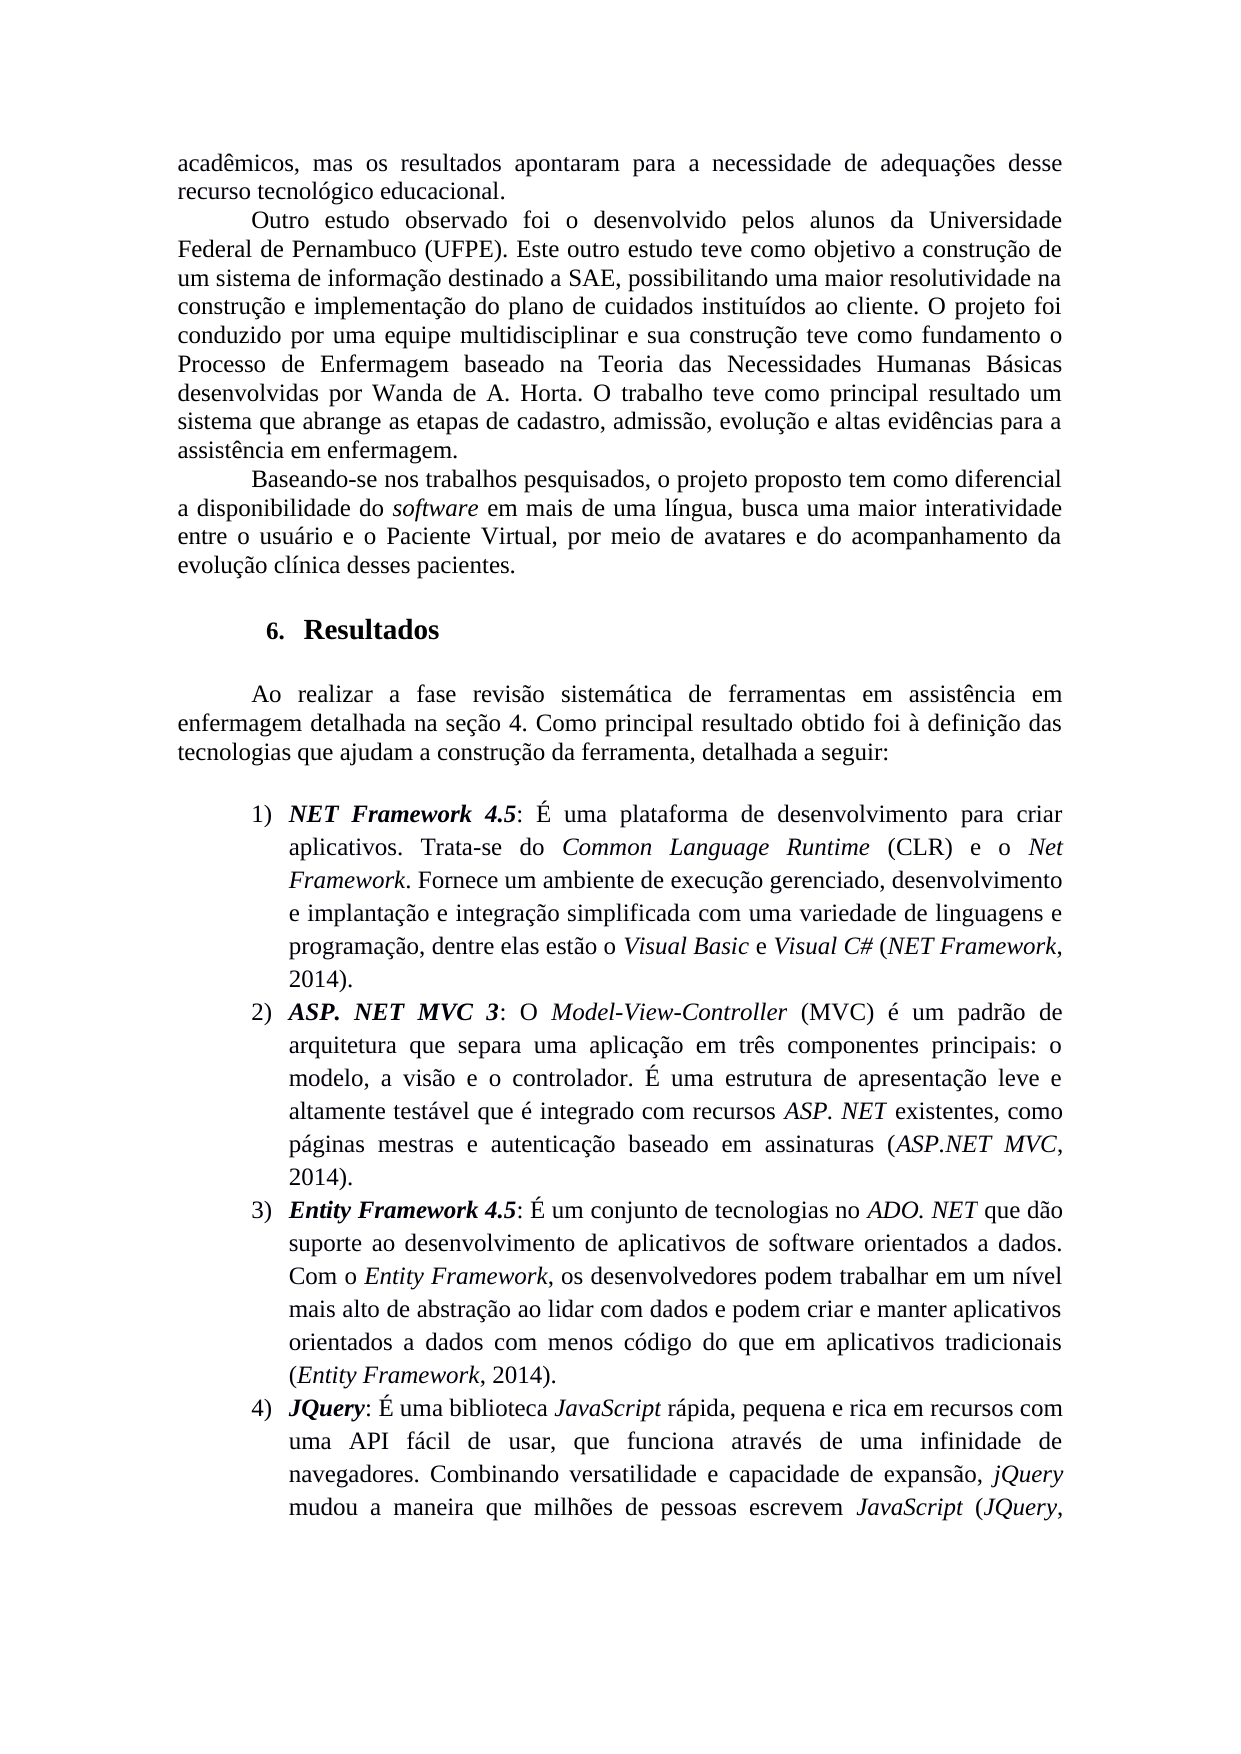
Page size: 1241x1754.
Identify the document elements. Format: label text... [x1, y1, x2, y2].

text Baseando-se nos trabalhos pesquisados, o projeto proposto tem como diferencial a disponibilidade do software em mais de uma língua, busca uma maior interatividade entre o usuário e o Paciente Virtual, por meio de avatares e do acompanhamento da evolução clínica desses pacientes. [177, 464, 1063, 579]
text Ao realizar a fase revisão sistemática de ferramentas em assistência em enfermagem detalhada na seção 4. Como principal resultado obtido foi à definição das tecnologias que ajudam a construção da ferramenta, detalhada a seguir: [177, 679, 1063, 766]
list ASP. NET MVC 3: O Model-View-Controller (MVC) é um padrão de arquitetura que separa uma aplicação em três componentes principais: o modelo, a visão e o controlador. É uma estrutura de apresentação leve e altamente testável que é integrado com recursos ASP. NET existentes, como páginas mestras e autenticação baseado em assinaturas (ASP.NET MVC, 2014). [251, 997, 1063, 1191]
list NET Framework 4.5: É uma plataforma de desenvolvimento para criar aplicativos. Trata-se do Common Language Runtime (CLR) e o Net Framework. Fornece um ambiente de execução gerenciado, desenvolvimento e implantação e integração simplificada com uma variedade de linguagens e programação, dentre elas estão o Visual Basic e Visual C# (NET Framework, 2014). [251, 799, 1063, 993]
text Outro estudo observado foi o desenvolvido pelos alunos da Universidade Federal de Pernambuco (UFPE). Este outro estudo teve como objetivo a construção de um sistema de informação destinado a SAE, possibilitando uma maior resolutividade na construção e implementação do plano de cuidados instituídos ao cliente. O projeto foi conduzido por uma equipe multidisciplinar e sua construção teve como fundamento o Processo de Enfermagem baseado na Teoria das Necessidades Humanas Básicas desenvolvidas por Wanda de A. Horta. O trabalho teve como principal resultado um sistema que abrange as etapas de cadastro, admissão, evolução e altas evidências para a assistência em enfermagem. [177, 205, 1063, 464]
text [177, 148, 1063, 205]
list Resultados [266, 612, 1063, 646]
list Entity Framework 4.5: É um conjunto de tecnologias no ADO. NET que dão suporte ao desenvolvimento de aplicativos de software orientados a dados. Com o Entity Framework, os desenvolvedores podem trabalhar em um nível mais alto de abstração ao lidar com dados e podem criar e manter aplicativos orientados a dados com menos código do que em aplicativos tradicionais (Entity Framework, 2014). [251, 1195, 1063, 1389]
